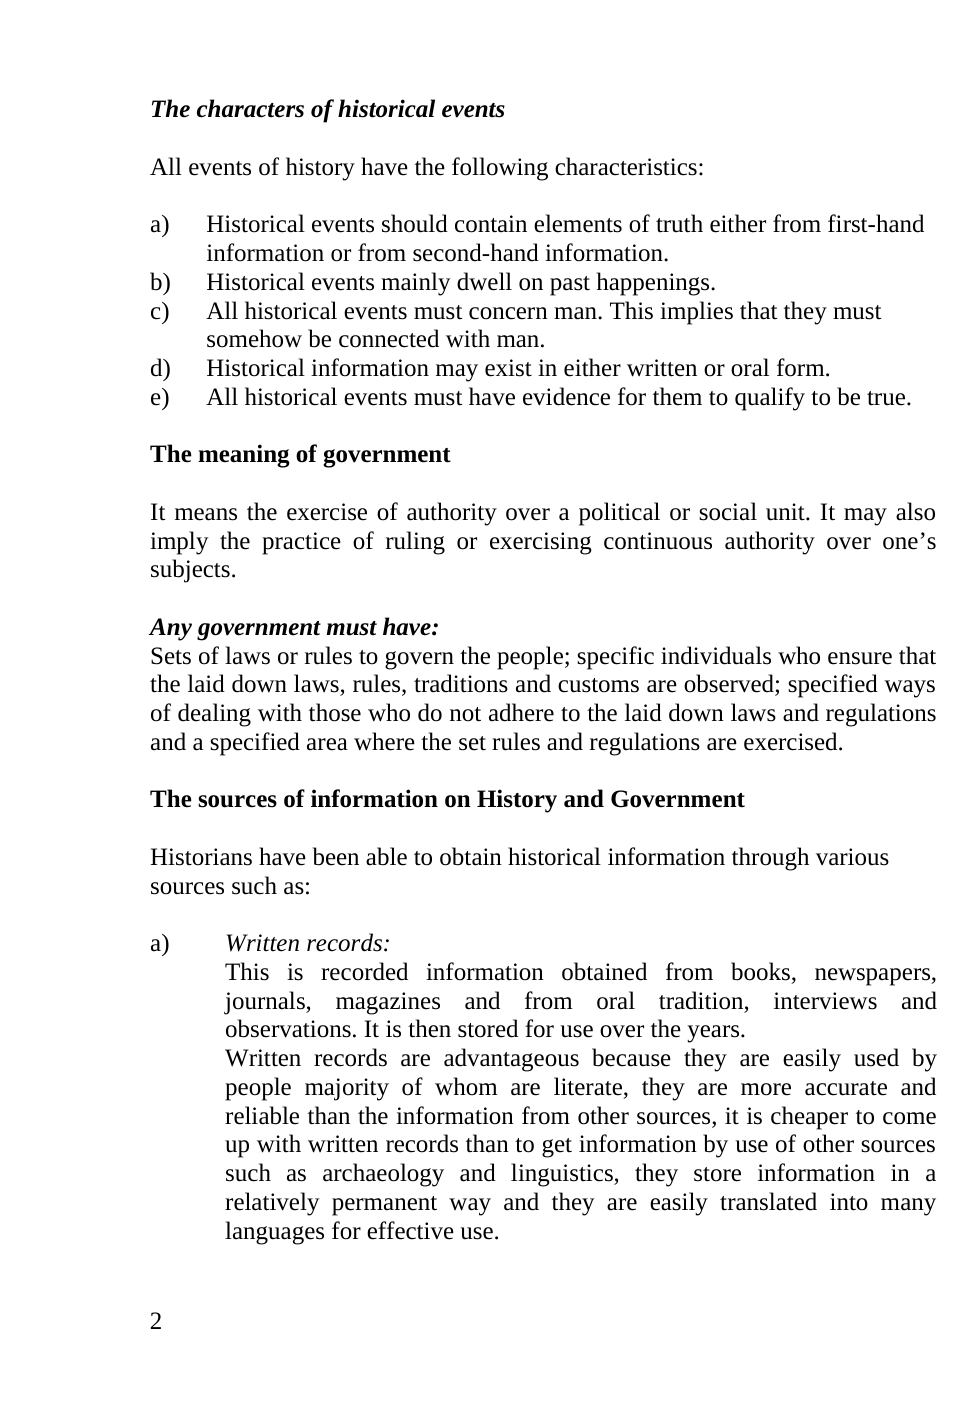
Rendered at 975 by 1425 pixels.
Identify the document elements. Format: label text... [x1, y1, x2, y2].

list All historical events must have evidence for them to qualify to be true. [150, 382, 937, 411]
text The characters of historical events [150, 94, 937, 123]
text a) Written records: [150, 928, 937, 957]
list Historical events should contain elements of truth either from first-hand information or from second-hand information. [150, 209, 937, 267]
text Historians have been able to obtain historical information through various sources such as: [150, 842, 937, 899]
list All historical events must concern man. This implies that they must somehow be connected with man. [150, 296, 937, 353]
text It means the exercise of authority over a political or social unit. It may also imply the practice of ruling or exercising continuous authority over one’s subjects. [150, 497, 937, 583]
text Sets of laws or rules to govern the people; specific individuals who ensure that the laid down laws, rules, traditions and customs are observed; specified ways of dealing with those who do not adhere to the laid down laws and regulations and a specified area where the set rules and regulations are exercised. [150, 641, 937, 756]
text This is recorded information obtained from books, newspapers, journals, magazines and from oral tradition, interviews and observations. It is then stored for use over the years. [225, 957, 937, 1043]
list Historical events mainly dwell on past happenings. [150, 267, 937, 296]
subtitle The sources of information on History and Government [150, 784, 937, 813]
text Any government must have: [150, 612, 937, 641]
text All events of history have the following characteristics: [150, 152, 937, 181]
text The meaning of government [150, 439, 937, 468]
text Written records are advantageous because they are easily used by people majority of whom are literate, they are more accurate and reliable than the information from other sources, it is cheaper to come up with written records than to get information by use of other sources such as archaeology and linguistics, they store information in a relatively permanent way and they are easily translated into many languages for effective use. [225, 1043, 937, 1244]
list Historical information may exist in either written or oral form. [150, 353, 937, 382]
